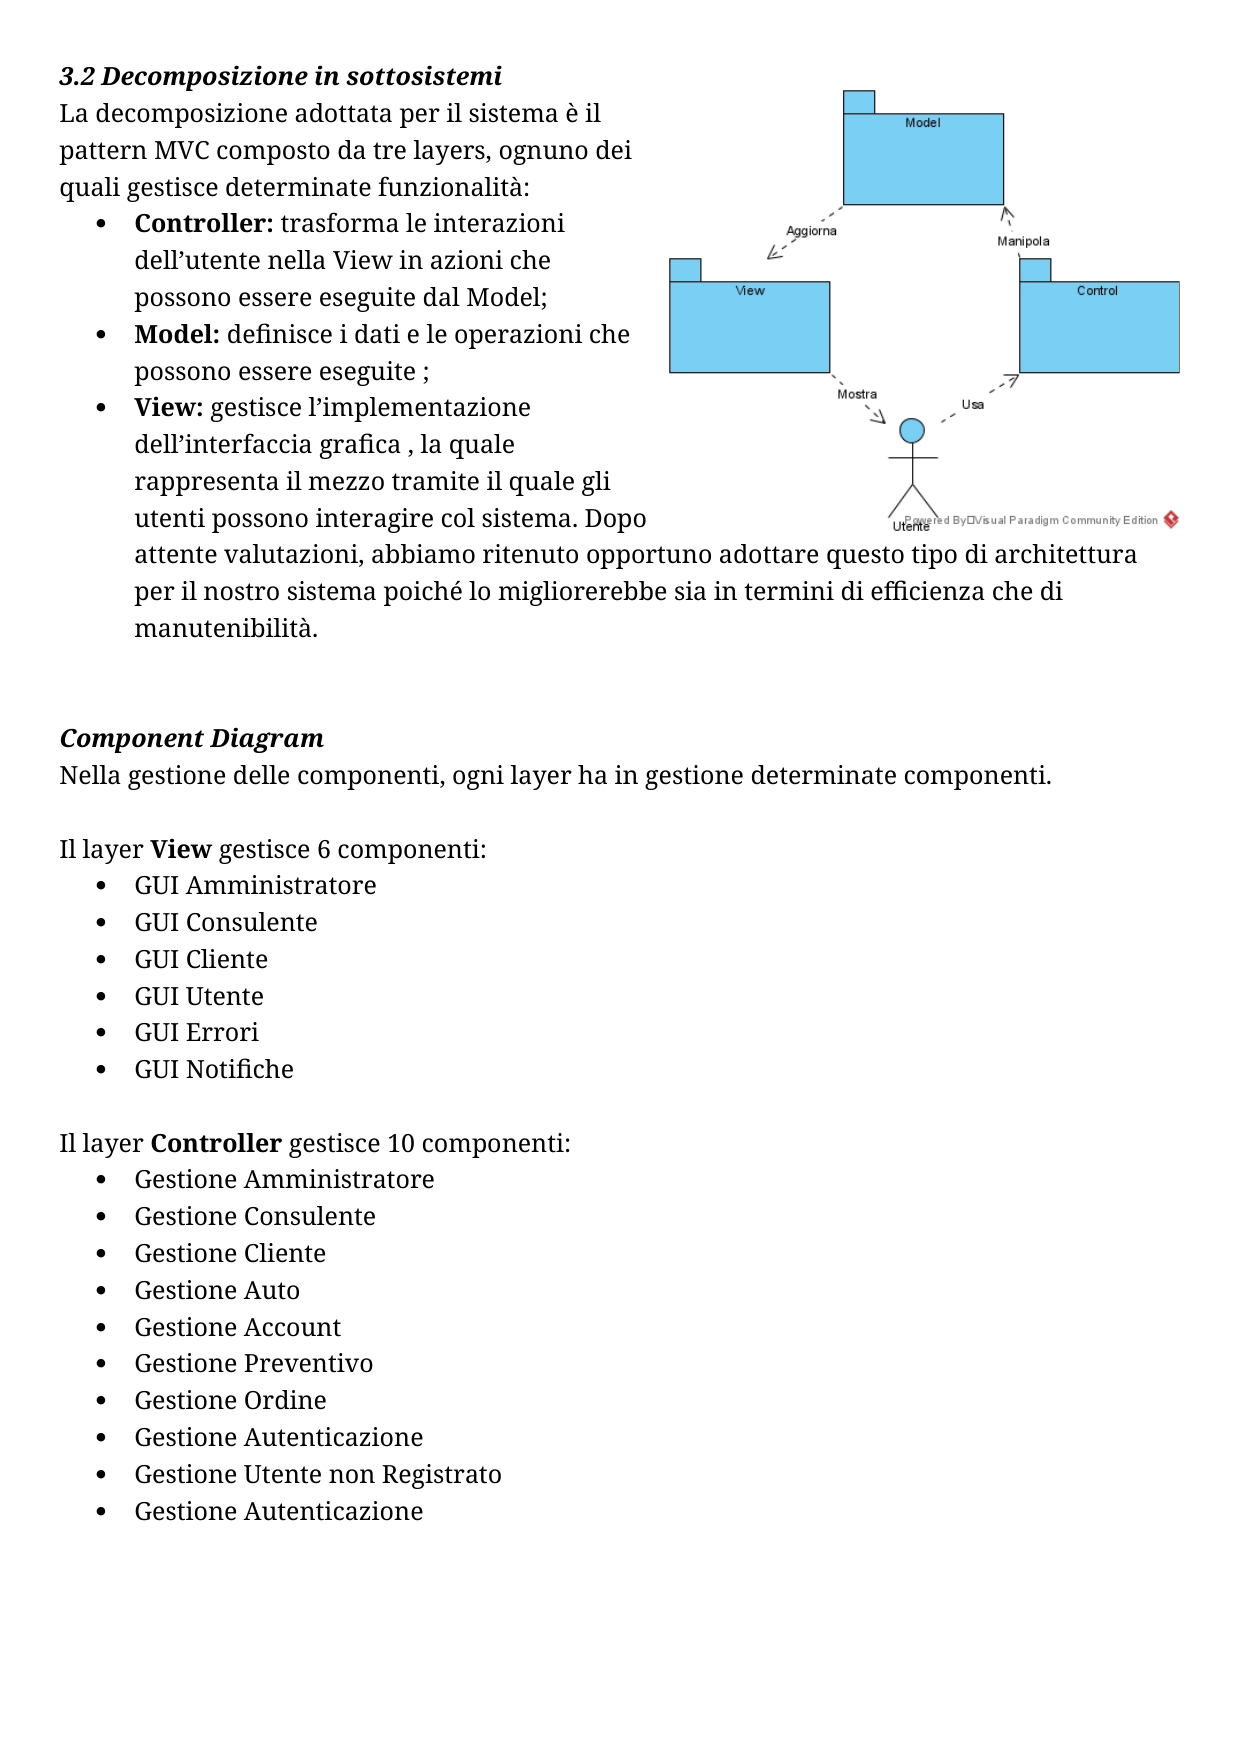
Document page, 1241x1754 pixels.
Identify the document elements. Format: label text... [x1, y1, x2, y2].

list Gestione Amministratore [97, 1162, 1181, 1196]
list GUI Errori [97, 1015, 1181, 1049]
list Gestione Autenticazione [97, 1493, 1181, 1527]
text 3.2 Decomposizione in sottosistemi [59, 59, 1181, 93]
list Model: definisce i dati e le operazioni che possono essere eseguite ; [97, 316, 667, 387]
list Gestione Auto [97, 1272, 1181, 1307]
list View: gestisce l’implementazione dell’interfaccia grafica , la quale rappresenta il mezzo tramite il quale gli utenti possono interagire col sistema. Dopo attente valutazioni, abbiamo ritenuto opportuno adottare questo tipo di architettura per il nostro sistema poiché lo migliorerebbe sia in termini di efficienza che di manutenibilità. [97, 390, 1181, 645]
list Gestione Preventivo [97, 1346, 1181, 1380]
list Gestione Autenticazione [97, 1419, 1181, 1454]
list Gestione Utente non Registrato [97, 1456, 1181, 1490]
list Controller: trasforma le interazioni dell’utente nella View in azioni che possono essere eseguite dal Model; [97, 206, 667, 314]
text Il layer View gestisce 6 componenti: [59, 831, 1181, 865]
list Gestione Cliente [97, 1236, 1181, 1270]
text Il layer Controller gestisce 10 componenti: [59, 1125, 1181, 1159]
list GUI Utente [97, 978, 1181, 1012]
list Gestione Ordine [97, 1383, 1181, 1417]
picture [667, 89, 1180, 536]
list Gestione Account [97, 1309, 1181, 1343]
text La decomposizione adottata per il sistema è il pattern MVC composto da tre layers, ognuno dei quali gestisce determinate funzionalità: [59, 96, 667, 203]
list GUI Amministratore [97, 868, 1181, 902]
list GUI Consulente [97, 905, 1181, 939]
text Component Diagram [59, 721, 1181, 755]
list GUI Cliente [97, 942, 1181, 976]
list Gestione Consulente [97, 1199, 1181, 1233]
list GUI Notifiche [97, 1052, 1181, 1086]
text Nella gestione delle componenti, ogni layer ha in gestione determinate componenti. [59, 758, 1181, 792]
